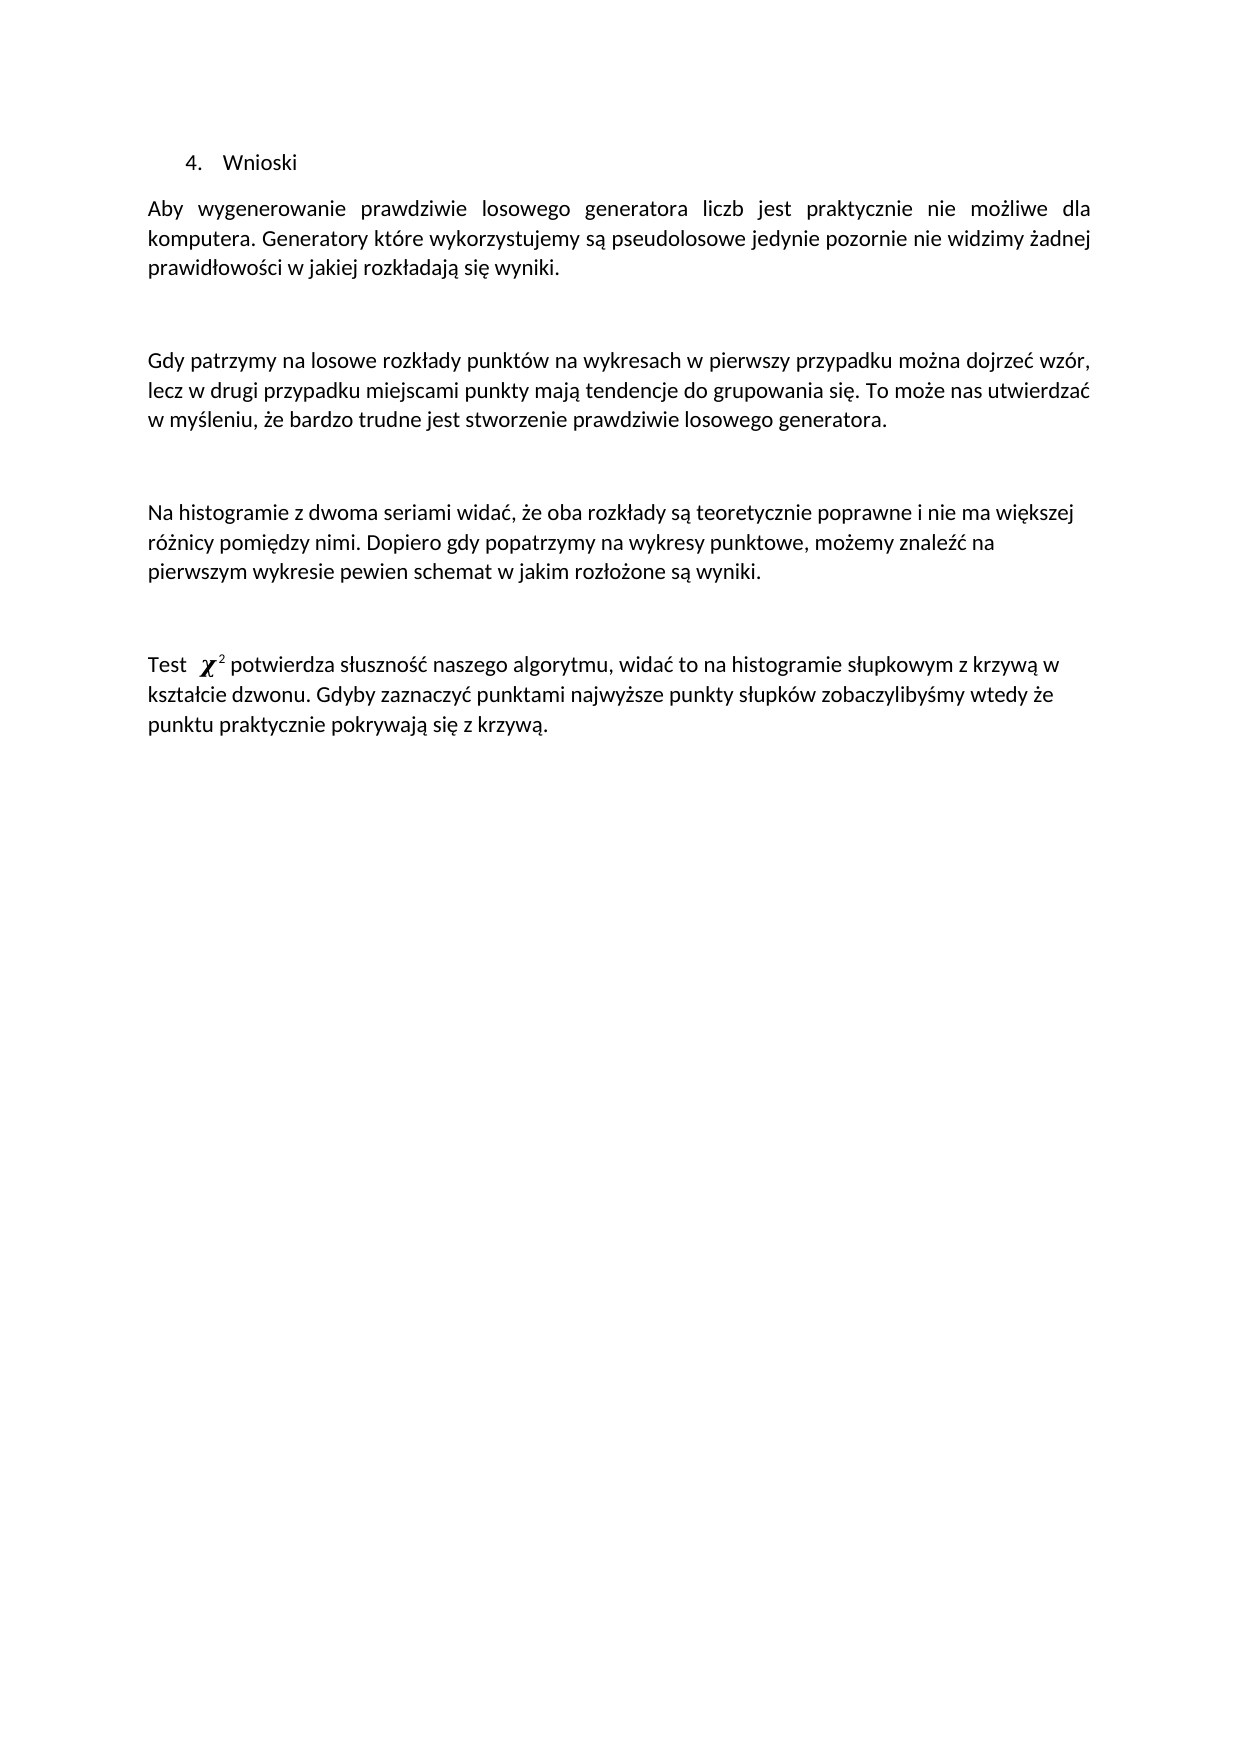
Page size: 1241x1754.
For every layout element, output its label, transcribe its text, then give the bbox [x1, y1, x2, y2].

text Gdy patrzymy na losowe rozkłady punktów na wykresach w pierwszy przypadku można dojrzeć wzór, lecz w drugi przypadku miejscami punkty mają tendencje do grupowania się. To może nas utwierdzać w myśleniu, że bardzo trudne jest stworzenie prawdziwie losowego generatora. [148, 346, 1093, 433]
text Test 𝝌2 potwierdza słuszność naszego algorytmu, widać to na histogramie słupkowym z krzywą w kształcie dzwonu. Gdyby zaznaczyć punktami najwyższe punkty słupków zobaczylibyśmy wtedy że punktu praktycznie pokrywają się z krzywą. [148, 650, 1093, 738]
text Na histogramie z dwoma seriami widać, że oba rozkłady są teoretycznie poprawne i nie ma większej różnicy pomiędzy nimi. Dopiero gdy popatrzymy na wykresy punktowe, możemy znaleźć na pierwszym wykresie pewien schemat w jakim rozłożone są wyniki. [148, 498, 1093, 586]
text Aby wygenerowanie prawdziwie losowego generatora liczb jest praktycznie nie możliwe dla komputera. Generatory które wykorzystujemy są pseudolosowe jedynie pozornie nie widzimy żadnej prawidłowości w jakiej rozkładają się wyniki. [148, 194, 1093, 281]
list Wnioski [185, 148, 1093, 176]
